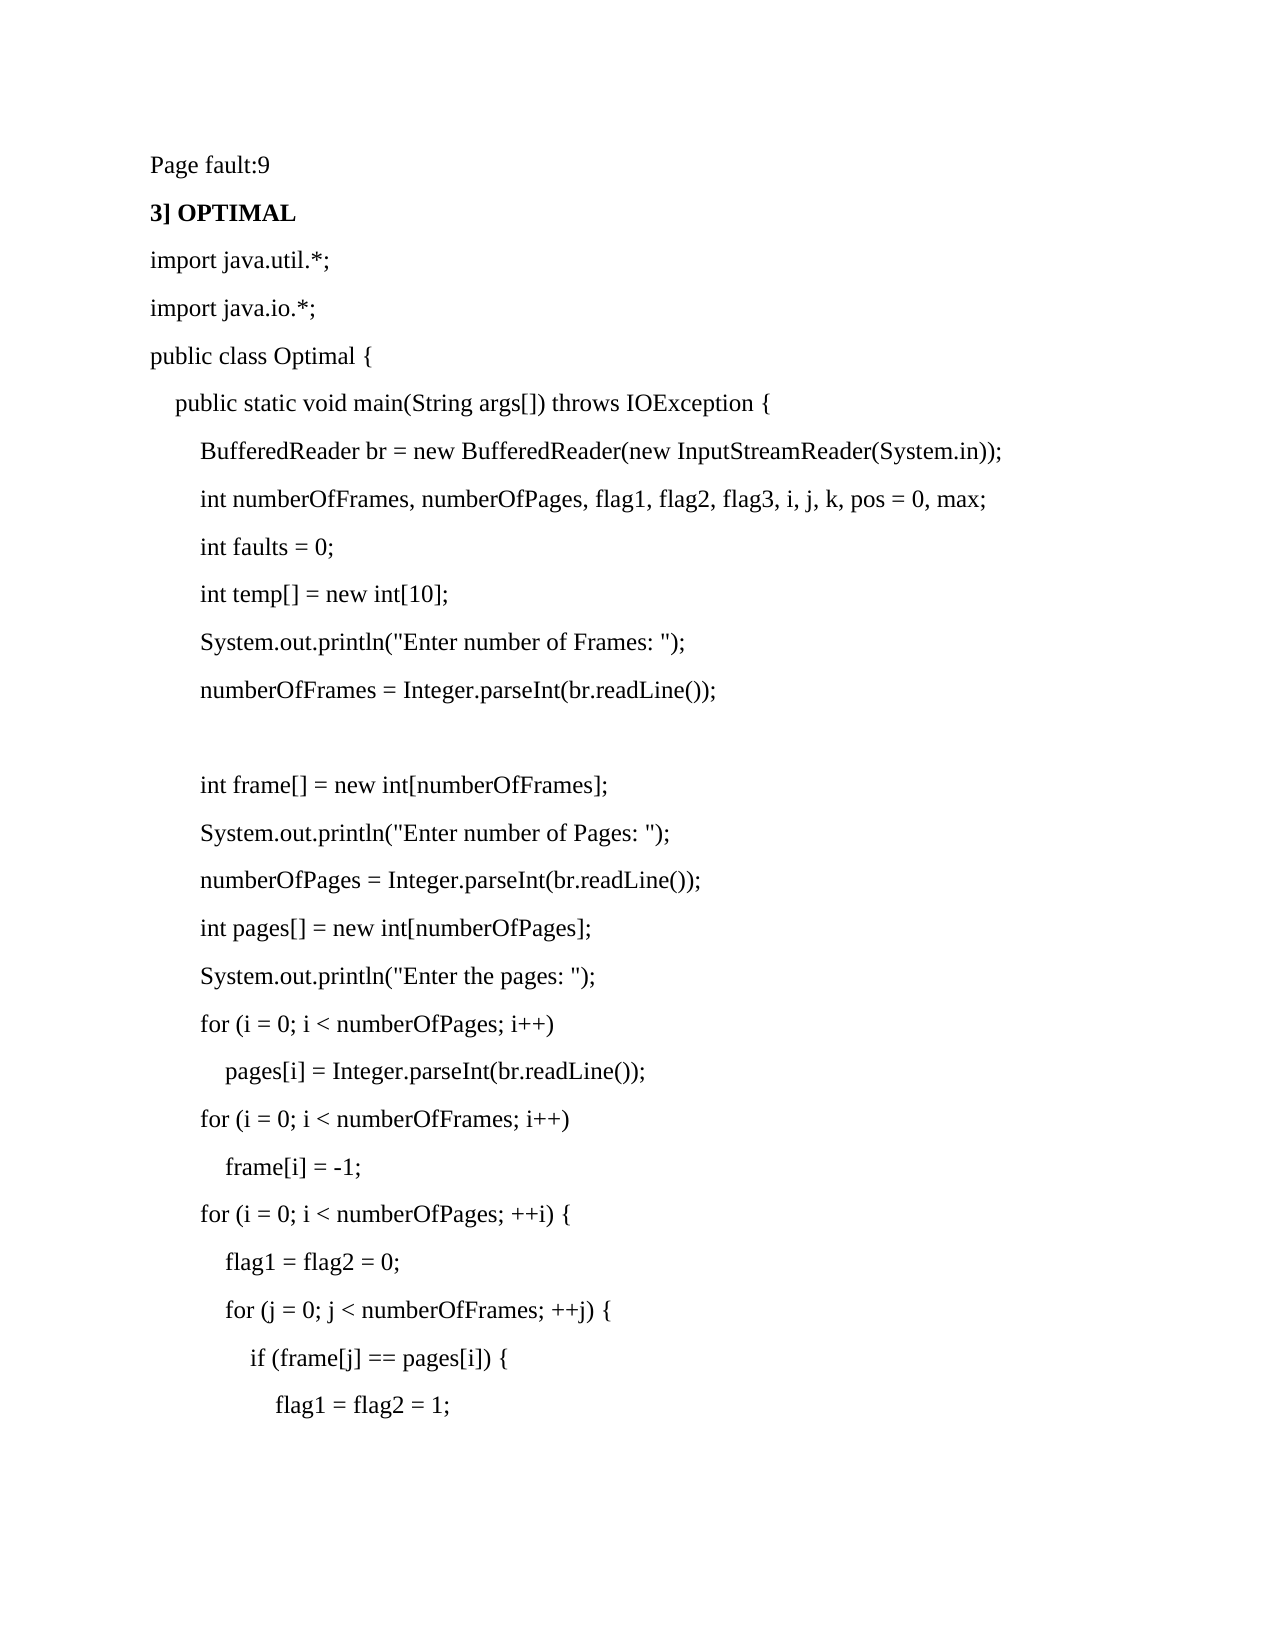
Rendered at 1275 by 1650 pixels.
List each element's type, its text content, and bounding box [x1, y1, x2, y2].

text for (j = 0; j < numberOfFrames; ++j) { [150, 1295, 1125, 1324]
text import java.util.*; [150, 245, 1125, 274]
text 3] OPTIMAL [150, 198, 1125, 226]
text System.out.println("Enter number of Frames: "); [150, 627, 1125, 656]
text int temp[] = new int[10]; [150, 579, 1125, 608]
text public static void main(String args[]) throws IOException { [150, 388, 1125, 417]
text if (frame[j] == pages[i]) { [150, 1343, 1125, 1371]
text pages[i] = Integer.parseInt(br.readLine()); [150, 1056, 1125, 1085]
text int frame[] = new int[numberOfFrames]; [150, 770, 1125, 799]
text System.out.println("Enter number of Pages: "); [150, 818, 1125, 847]
text for (i = 0; i < numberOfPages; ++i) { [150, 1199, 1125, 1228]
text numberOfFrames = Integer.parseInt(br.readLine()); [150, 675, 1125, 703]
text flag1 = flag2 = 0; [150, 1247, 1125, 1276]
text numberOfPages = Integer.parseInt(br.readLine()); [150, 866, 1125, 894]
text BufferedReader br = new BufferedReader(new InputStreamReader(System.in)); [150, 436, 1125, 465]
text Page fault:9 [150, 150, 1125, 179]
text public class Optimal { [150, 341, 1125, 369]
text int numberOfFrames, numberOfPages, flag1, flag2, flag3, i, j, k, pos = 0, max; [150, 484, 1125, 513]
text frame[i] = -1; [150, 1152, 1125, 1181]
text for (i = 0; i < numberOfFrames; i++) [150, 1104, 1125, 1133]
text int faults = 0; [150, 532, 1125, 560]
text System.out.println("Enter the pages: "); [150, 961, 1125, 990]
text int pages[] = new int[numberOfPages]; [150, 913, 1125, 942]
text import java.io.*; [150, 293, 1125, 322]
text flag1 = flag2 = 1; [150, 1390, 1125, 1419]
text for (i = 0; i < numberOfPages; i++) [150, 1009, 1125, 1037]
